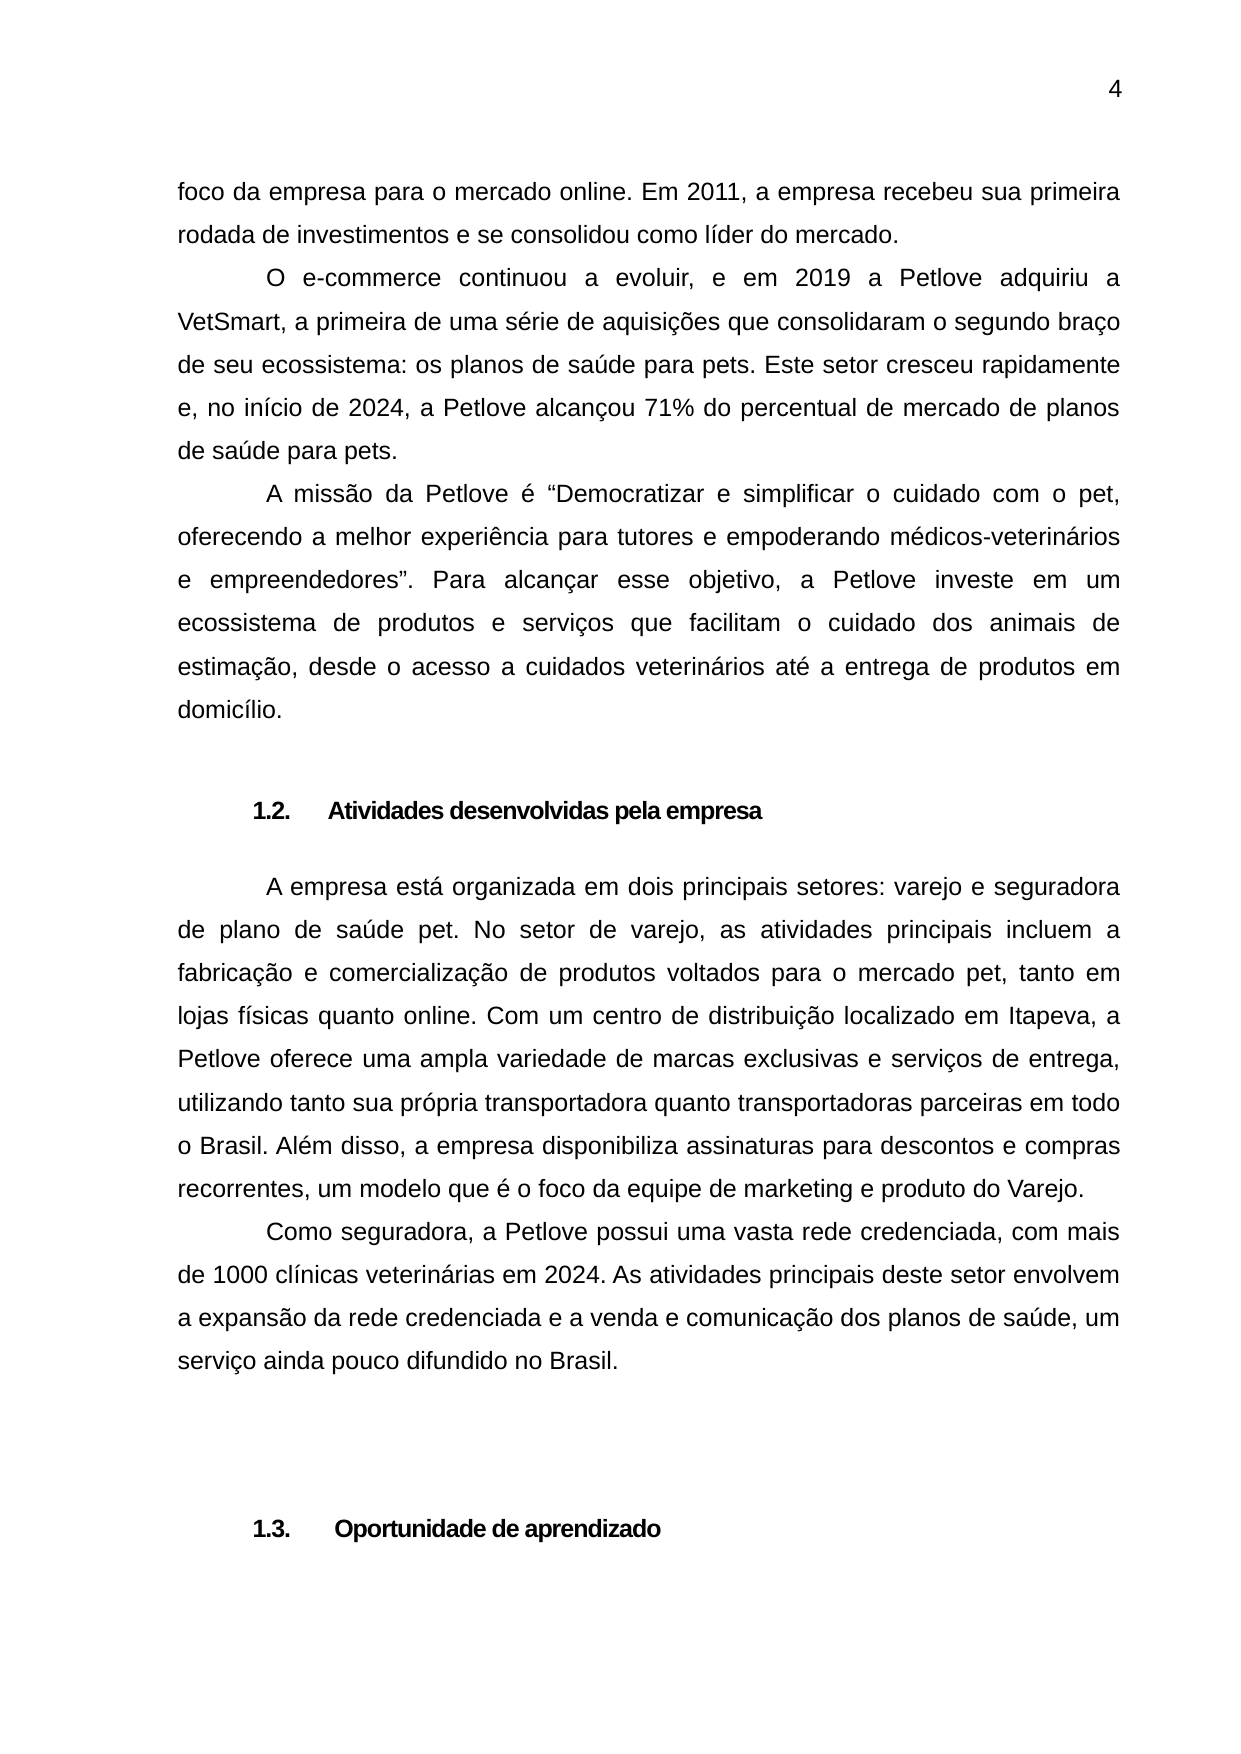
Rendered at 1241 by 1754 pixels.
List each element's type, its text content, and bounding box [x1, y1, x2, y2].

subtitle Atividades desenvolvidas pela empresa [252, 796, 1122, 824]
text Como seguradora, a Petlove possui uma vasta rede credenciada, com mais de 1000 clínicas veterinárias em 2024. As atividades principais deste setor envolvem a expansão da rede credenciada e a venda e comunicação dos planos de saúde, um serviço ainda pouco difundido no Brasil. [177, 1217, 1122, 1375]
subtitle Oportunidade de aprendizado [252, 1513, 1122, 1542]
text O e-commerce continuou a evoluir, e em 2019 a Petlove adquiriu a VetSmart, a primeira de uma série de aquisições que consolidaram o segundo braço de seu ecossistema: os planos de saúde para pets. Este setor cresceu rapidamente e, no início de 2024, a Petlove alcançou 71% do percentual de mercado de planos de saúde para pets. [177, 263, 1122, 465]
text A missão da Petlove é “Democratizar e simplificar o cuidado com o pet, oferecendo a melhor experiência para tutores e empoderando médicos-veterinários e empreendedores”. Para alcançar esse objetivo, a Petlove investe em um ecossistema de produtos e serviços que facilitam o cuidado dos animais de estimação, desde o acesso a cuidados veterinários até a entrega de produtos em domicílio. [177, 479, 1122, 723]
text A empresa está organizada em dois principais setores: varejo e seguradora de plano de saúde pet. No setor de varejo, as atividades principais incluem a fabricação e comercialização de produtos voltados para o mercado pet, tanto em lojas físicas quanto online. Com um centro de distribuição localizado em Itapeva, a Petlove oferece uma ampla variedade de marcas exclusivas e serviços de entrega, utilizando tanto sua própria transportadora quanto transportadoras parceiras em todo o Brasil. Além disso, a empresa disponibiliza assinaturas para descontos e compras recorrentes, um modelo que é o foco da equipe de marketing e produto do Varejo. [177, 872, 1122, 1203]
